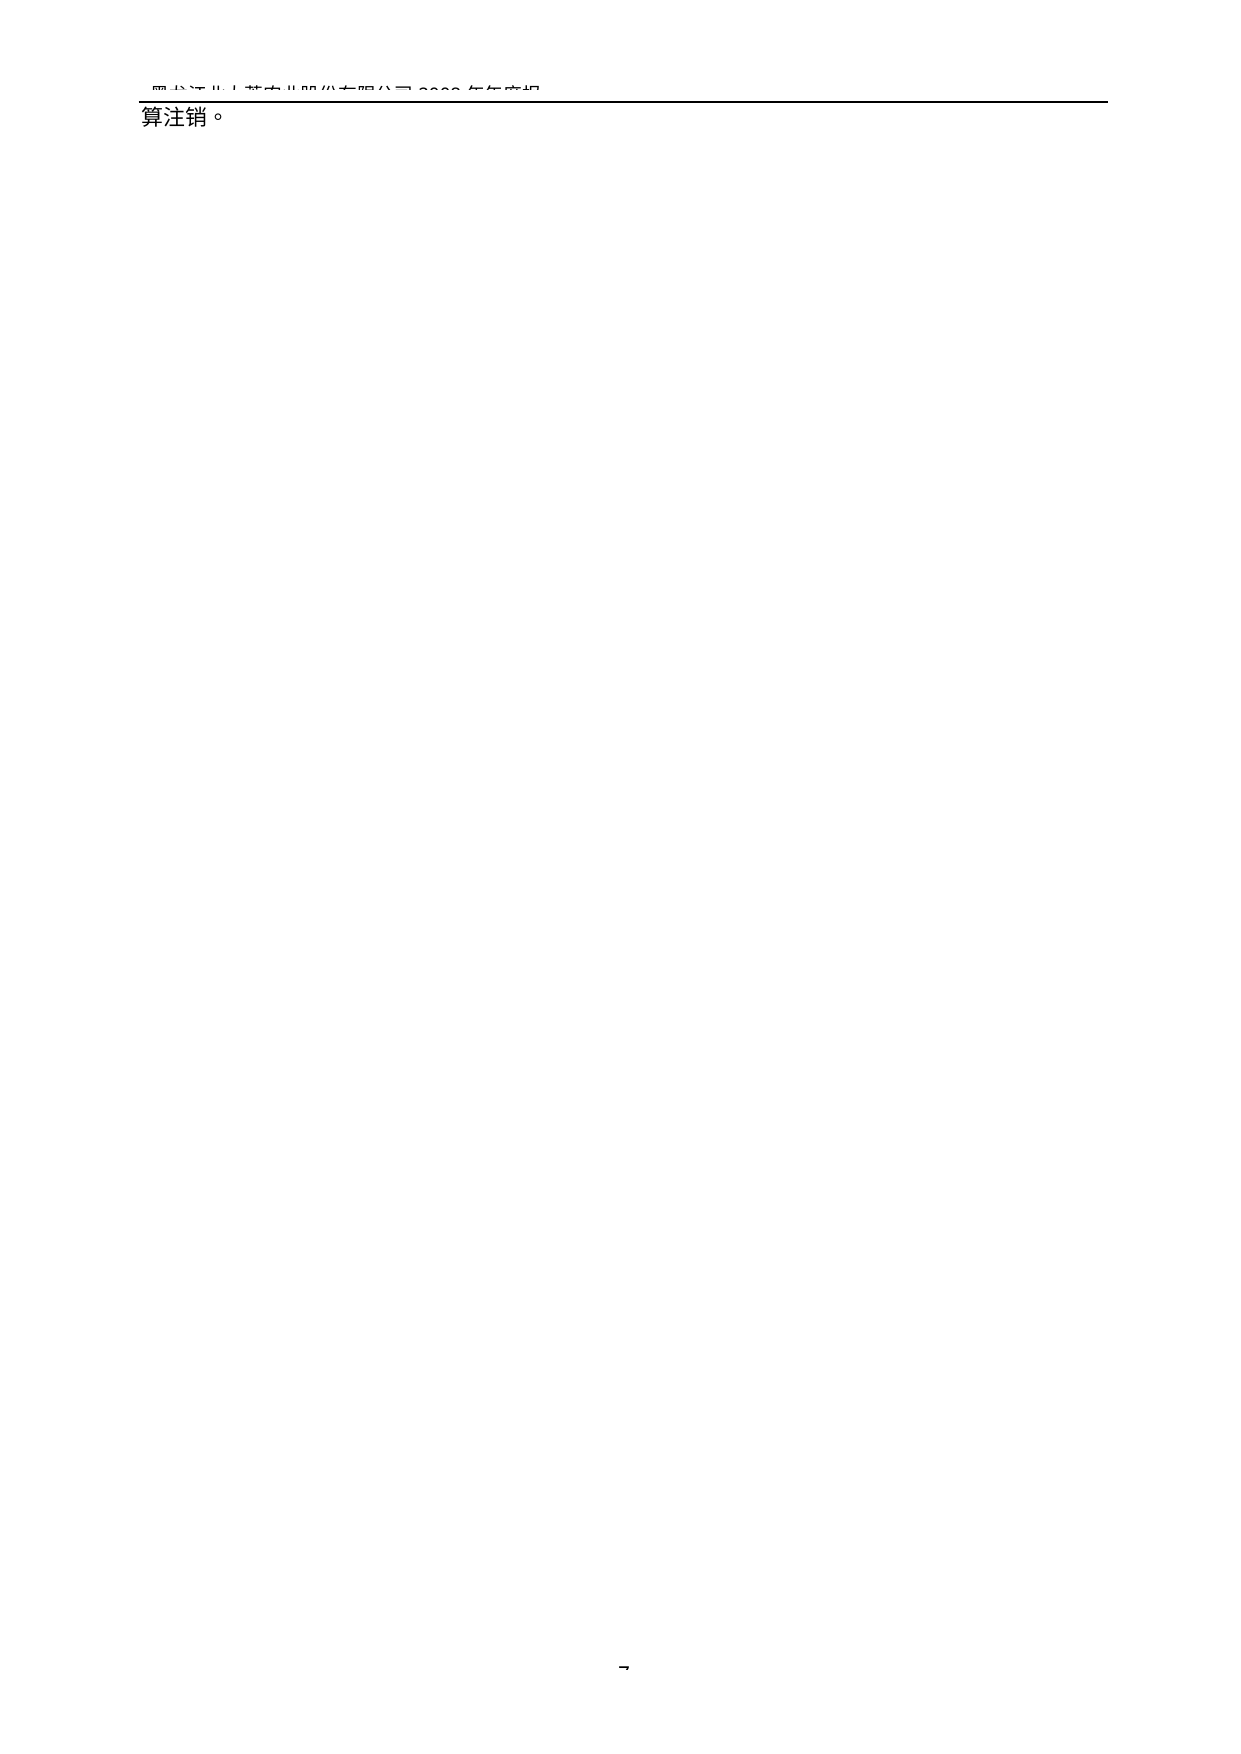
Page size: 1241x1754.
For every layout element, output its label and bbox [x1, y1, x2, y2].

text [142, 102, 1106, 132]
